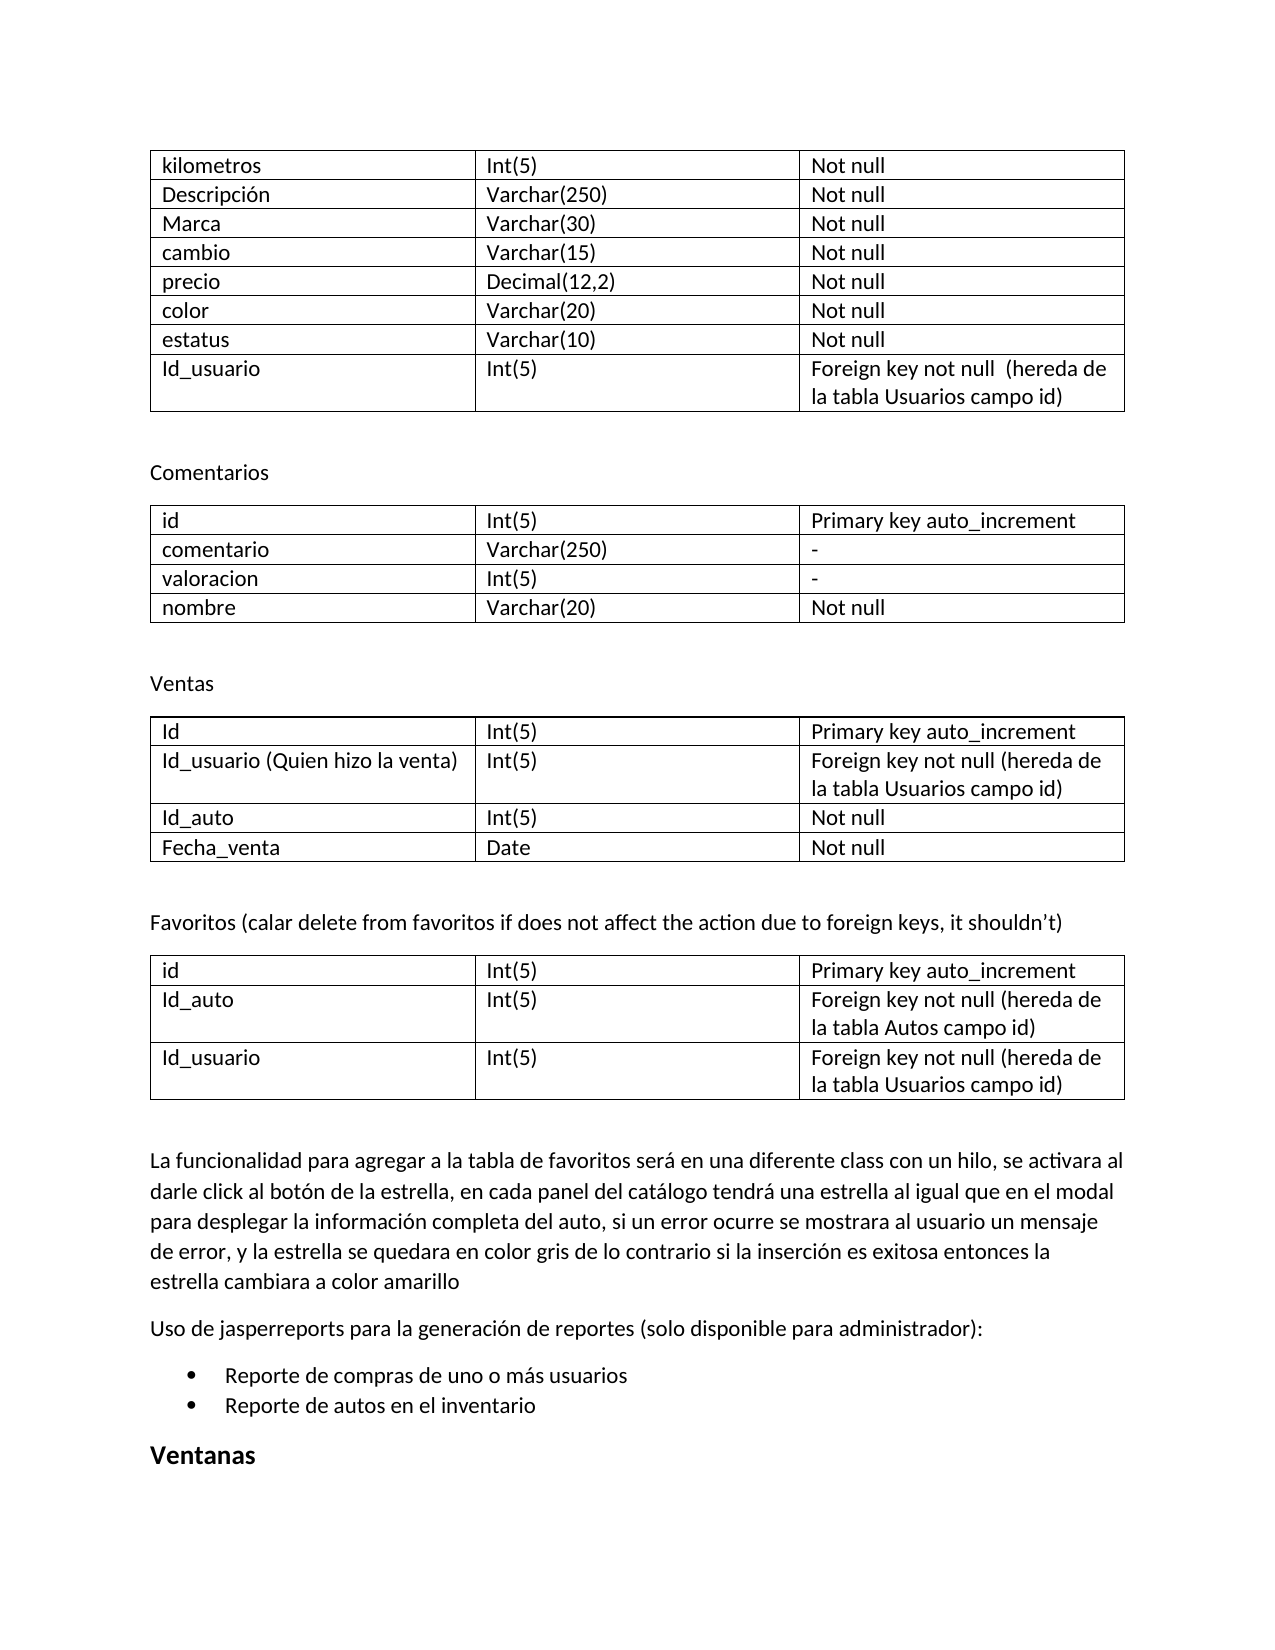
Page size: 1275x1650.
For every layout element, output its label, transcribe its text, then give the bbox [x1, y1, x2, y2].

table_cell Varchar(15) [476, 238, 799, 266]
table_header Int(5) [476, 506, 799, 534]
table_cell Not null [800, 267, 1124, 295]
table_header Int(5) [476, 718, 799, 745]
list Reporte de compras de uno o más usuarios [187, 1361, 1125, 1389]
table_cell Not null [800, 594, 1124, 622]
table_cell Marca [151, 209, 475, 237]
table_cell Int(5) [476, 355, 799, 411]
table_header Id [151, 718, 475, 745]
table_cell Varchar(20) [476, 296, 799, 324]
table_cell Int(5) [476, 804, 799, 832]
table_cell Decimal(12,2) [476, 267, 799, 295]
table_header Primary key auto_increment [800, 506, 1124, 534]
text Comentarios [150, 458, 1125, 486]
table_cell Varchar(10) [476, 325, 799, 353]
table_cell Int(5) [476, 1043, 799, 1099]
table_cell Int(5) [476, 746, 799, 802]
table_cell cambio [151, 238, 475, 266]
table_cell nombre [151, 594, 475, 622]
table_header id [151, 956, 475, 984]
table_cell Foreign key not null (hereda de la tabla Usuarios campo id) [800, 355, 1124, 411]
table_cell Int(5) [476, 151, 799, 179]
table_cell kilometros [151, 151, 475, 179]
table_cell valoracion [151, 565, 475, 592]
table_cell Id_usuario (Quien hizo la venta) [151, 746, 475, 802]
table_header id [151, 506, 475, 534]
table_cell - [800, 535, 1124, 563]
table_cell color [151, 296, 475, 324]
list Reporte de autos en el inventario [187, 1391, 1125, 1419]
text Favoritos (calar delete from favoritos if does not affect the action due to foreign keys, it shouldn’t) [150, 908, 1125, 937]
table_cell Id_usuario [151, 1043, 475, 1099]
table_cell Id_usuario [151, 355, 475, 411]
table_cell Varchar(20) [476, 594, 799, 622]
table_cell Not null [800, 180, 1124, 208]
table_cell Int(5) [476, 986, 799, 1042]
table_cell - [800, 565, 1124, 592]
table_cell estatus [151, 325, 475, 353]
table_cell Id_auto [151, 804, 475, 832]
table_cell Varchar(250) [476, 180, 799, 208]
table_cell Not null [800, 151, 1124, 179]
table_cell Foreign key not null (hereda de la tabla Autos campo id) [800, 986, 1124, 1042]
table_cell Not null [800, 238, 1124, 266]
text Uso de jasperreports para la generación de reportes (solo disponible para administrador): [150, 1314, 1125, 1342]
table_cell Id_auto [151, 986, 475, 1042]
text Ventanas [150, 1438, 1125, 1471]
table_cell Not null [800, 296, 1124, 324]
text La funcionalidad para agregar a la tabla de favoritos será en una diferente class con un hilo, se activara al darle click al botón de la estrella, en cada panel del catálogo tendrá una estrella al igual que en el modal para desplegar la información completa del auto, si un error ocurre se mostrara al usuario un mensaje de error, y la estrella se quedara en color gris de lo contrario si la inserción es exitosa entonces la estrella cambiara a color amarillo [150, 1147, 1125, 1295]
table_cell Varchar(250) [476, 535, 799, 563]
table_header Primary key auto_increment [800, 718, 1124, 745]
table_cell Fecha_venta [151, 833, 475, 861]
table_cell Foreign key not null (hereda de la tabla Usuarios campo id) [800, 746, 1124, 802]
table_header Primary key auto_increment [800, 956, 1124, 984]
table_cell Foreign key not null (hereda de la tabla Usuarios campo id) [800, 1043, 1124, 1099]
table_cell precio [151, 267, 475, 295]
table_cell Not null [800, 325, 1124, 353]
table_cell Descripción [151, 180, 475, 208]
table_cell Not null [800, 209, 1124, 237]
table_cell Int(5) [476, 565, 799, 592]
table_cell comentario [151, 535, 475, 563]
table_cell Date [476, 833, 799, 861]
table_cell Not null [800, 833, 1124, 861]
table_cell Not null [800, 804, 1124, 832]
table_cell Varchar(30) [476, 209, 799, 237]
table_header Int(5) [476, 956, 799, 984]
text Ventas [150, 669, 1125, 697]
